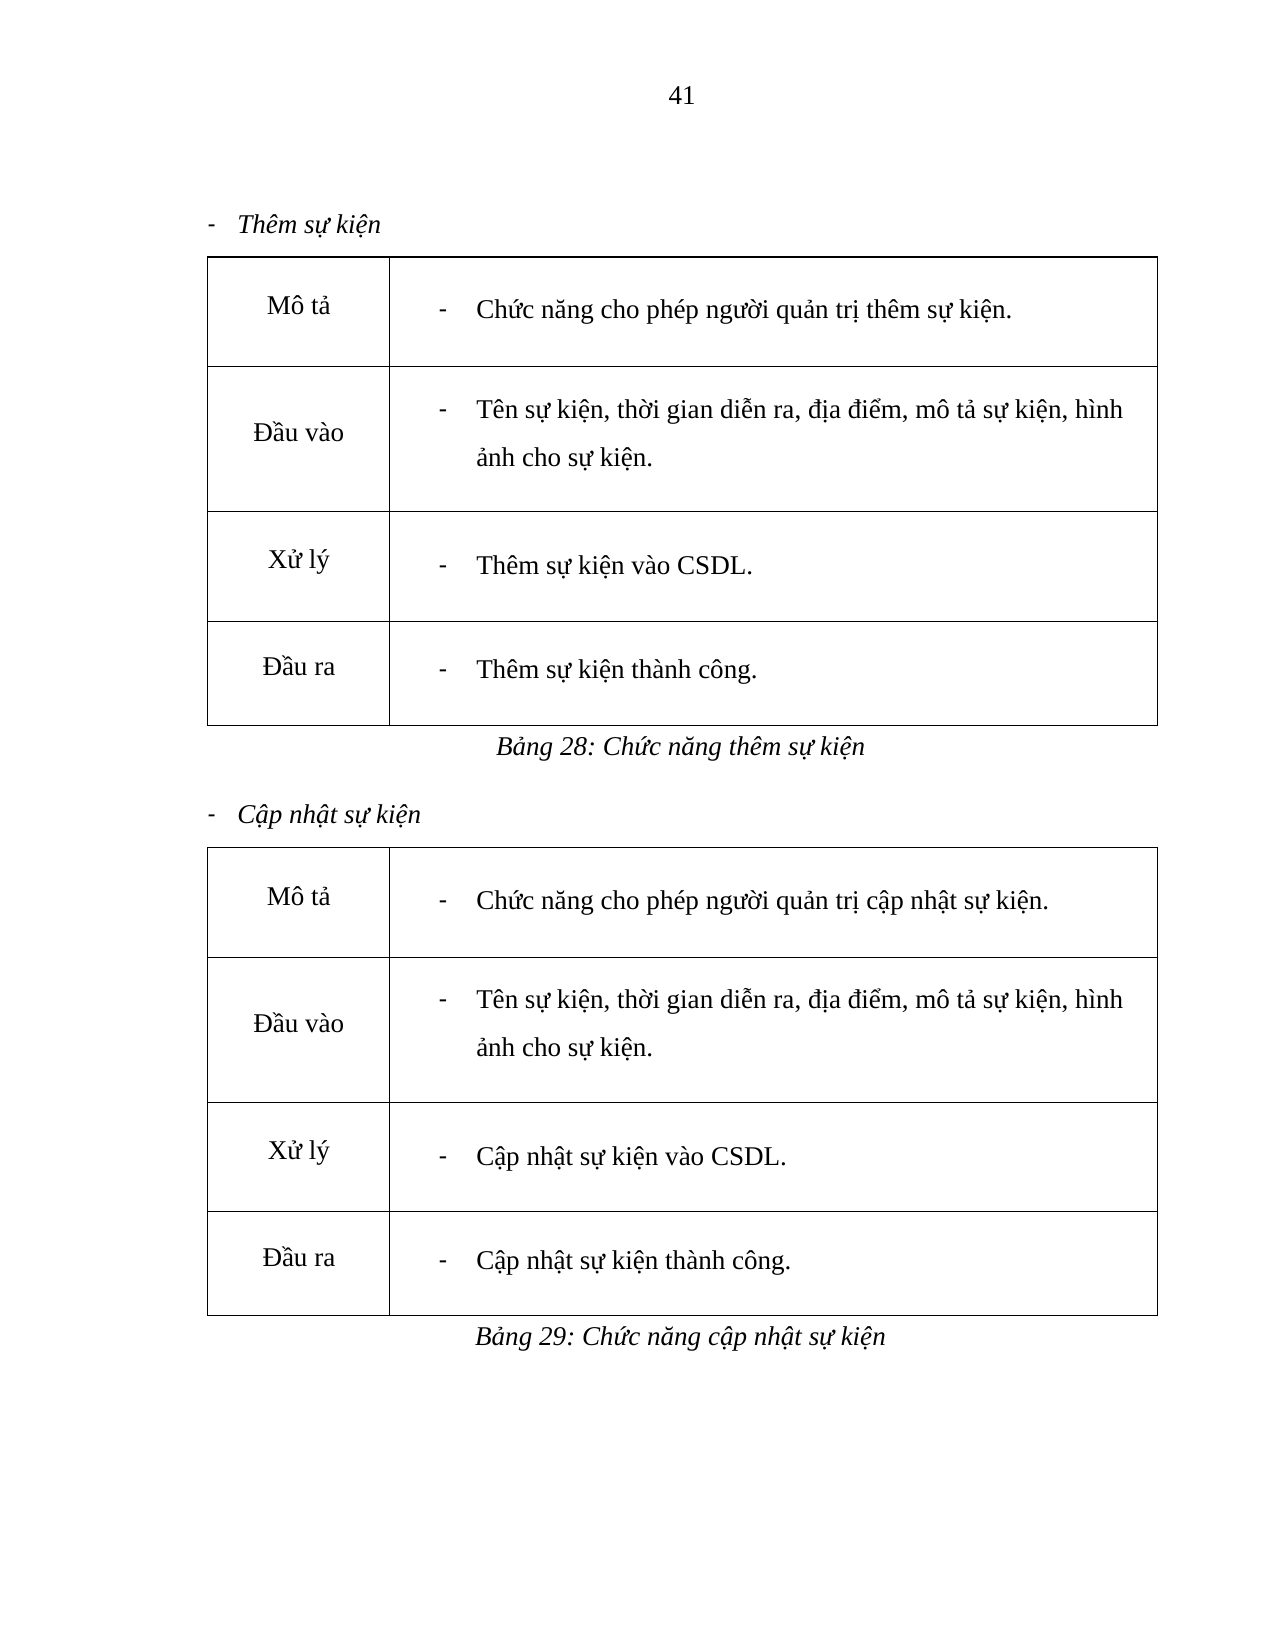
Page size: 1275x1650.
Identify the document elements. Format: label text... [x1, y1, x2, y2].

table_cell Cập nhật sự kiện thành công. [390, 1212, 1157, 1315]
table_header Chức năng cho phép người quản trị cập nhật sự kiện. [390, 848, 1157, 957]
table_cell Đầu ra [208, 1212, 389, 1315]
table_cell Thêm sự kiện thành công. [390, 622, 1157, 725]
subtitle Thêm sự kiện [207, 207, 1156, 240]
table_cell Đầu vào [208, 958, 389, 1102]
table_cell Tên sự kiện, thời gian diễn ra, địa điểm, mô tả sự kiện, hình ảnh cho sự kiện. [390, 367, 1157, 511]
table_cell Xử lý [208, 512, 389, 621]
subtitle Cập nhật sự kiện [207, 797, 1156, 831]
table_cell Thêm sự kiện vào CSDL. [390, 512, 1157, 621]
table_header Chức năng cho phép người quản trị thêm sự kiện. [390, 258, 1157, 366]
table_cell Cập nhật sự kiện vào CSDL. [390, 1103, 1157, 1211]
table_header Mô tả [208, 848, 389, 957]
table_cell Đầu vào [208, 367, 389, 511]
table_cell Xử lý [208, 1103, 389, 1211]
table_cell Tên sự kiện, thời gian diễn ra, địa điểm, mô tả sự kiện, hình ảnh cho sự kiện. [390, 958, 1157, 1102]
table_cell Đầu ra [208, 622, 389, 725]
table_header Mô tả [208, 258, 389, 366]
